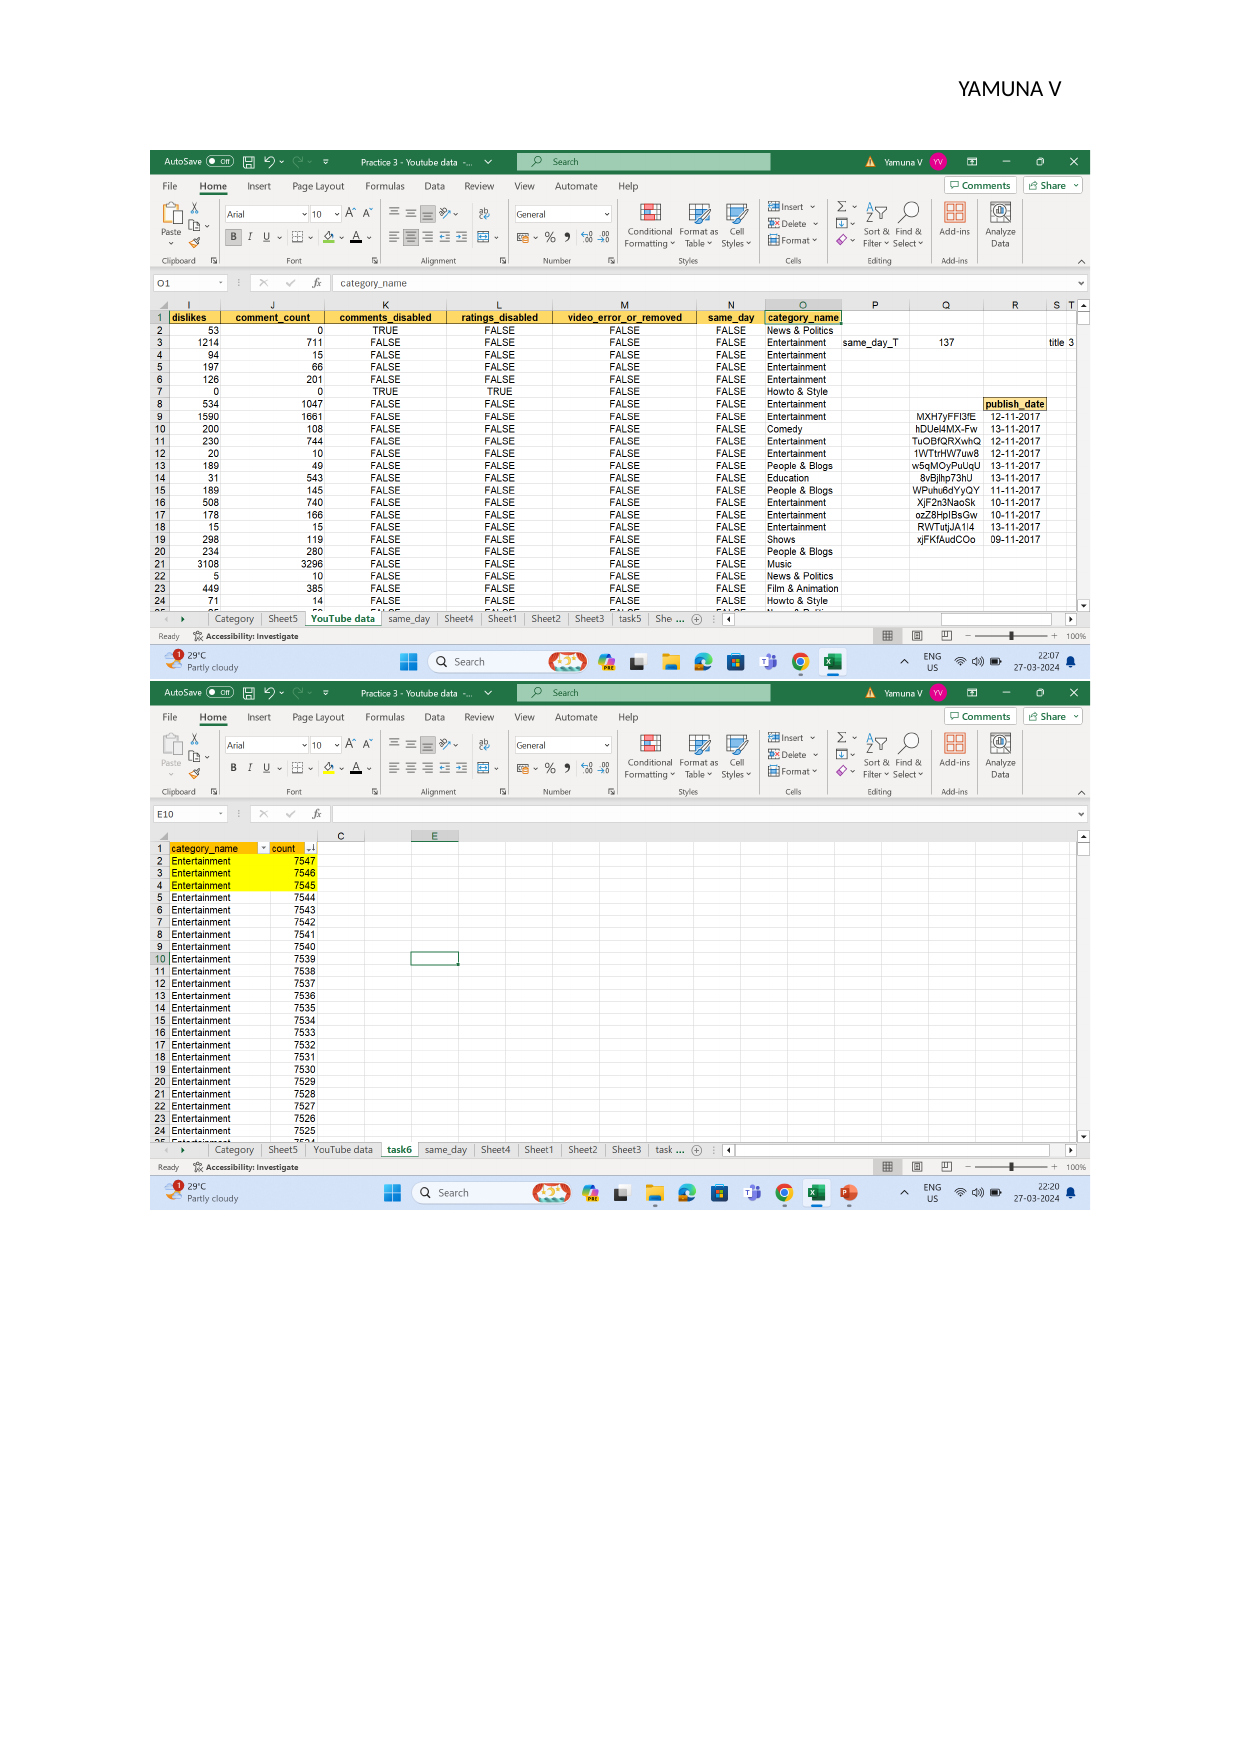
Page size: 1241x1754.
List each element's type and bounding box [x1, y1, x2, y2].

picture [150, 150, 1091, 679]
picture [150, 681, 1091, 1210]
